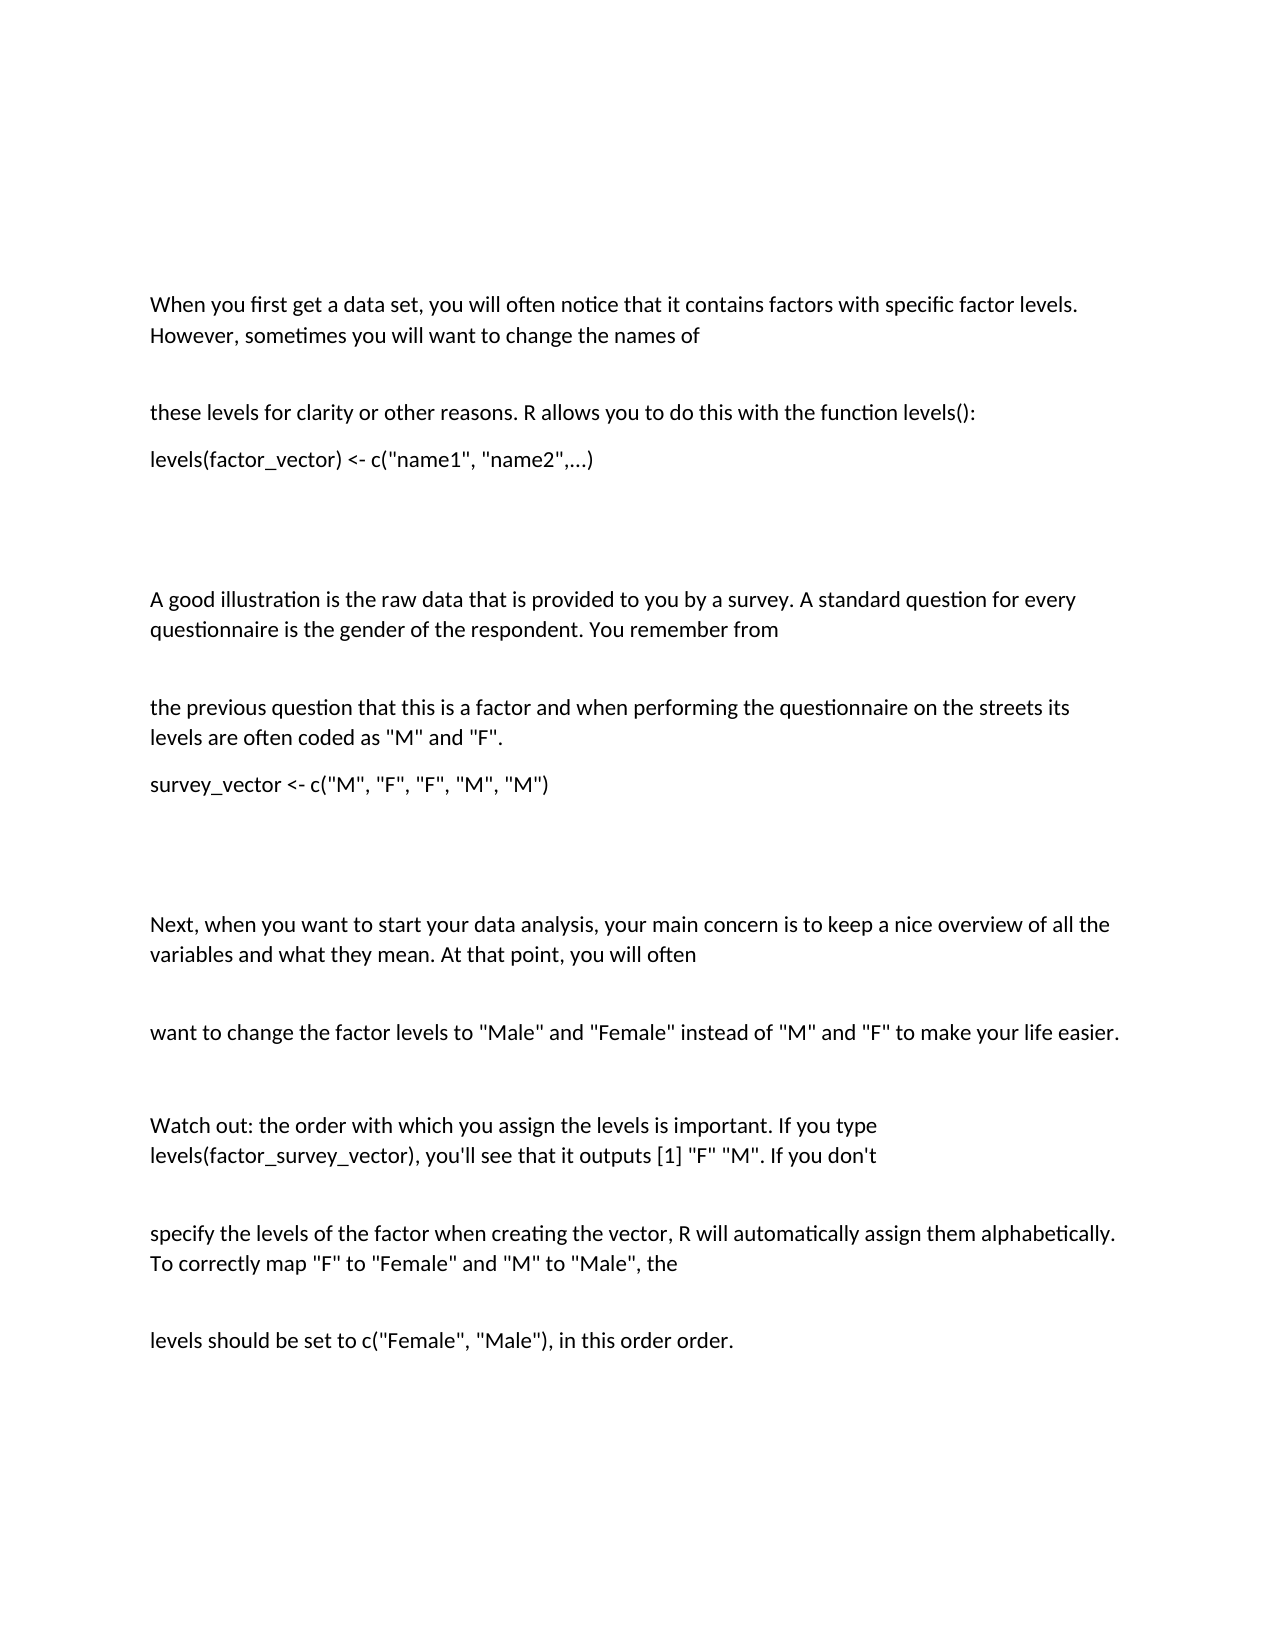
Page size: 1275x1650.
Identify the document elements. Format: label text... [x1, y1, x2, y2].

text levels should be set to c("Female", "Male"), in this order order. [150, 1326, 1125, 1354]
text want to change the factor levels to "Male" and "Female" instead of "M" and "F" to make your life easier. [150, 1018, 1125, 1046]
text these levels for clarity or other reasons. R allows you to do this with the function levels(): [150, 398, 1125, 426]
text When you first get a data set, you will often notice that it contains factors with specific factor levels. However, sometimes you will want to change the names of [150, 291, 1125, 379]
text the previous question that this is a factor and when performing the questionnaire on the streets its levels are often coded as "M" and "F". [150, 693, 1125, 751]
text specify the levels of the factor when creating the vector, R will automatically assign them alphabetically. To correctly map "F" to "Female" and "M" to "Male", the [150, 1219, 1125, 1307]
text levels(factor_vector) <- c("name1", "name2",...) [150, 445, 1125, 473]
text A good illustration is the raw data that is provided to you by a survey. A standard question for every questionnaire is the gender of the respondent. You remember from [150, 585, 1125, 674]
text Next, when you want to start your data analysis, your main concern is to keep a nice overview of all the variables and what they mean. At that point, you will often [150, 910, 1125, 999]
text Watch out: the order with which you assign the levels is important. If you type levels(factor_survey_vector), you'll see that it outputs [1] "F" "M". If you don't [150, 1111, 1125, 1200]
text survey_vector <- c("M", "F", "F", "M", "M") [150, 770, 1125, 798]
